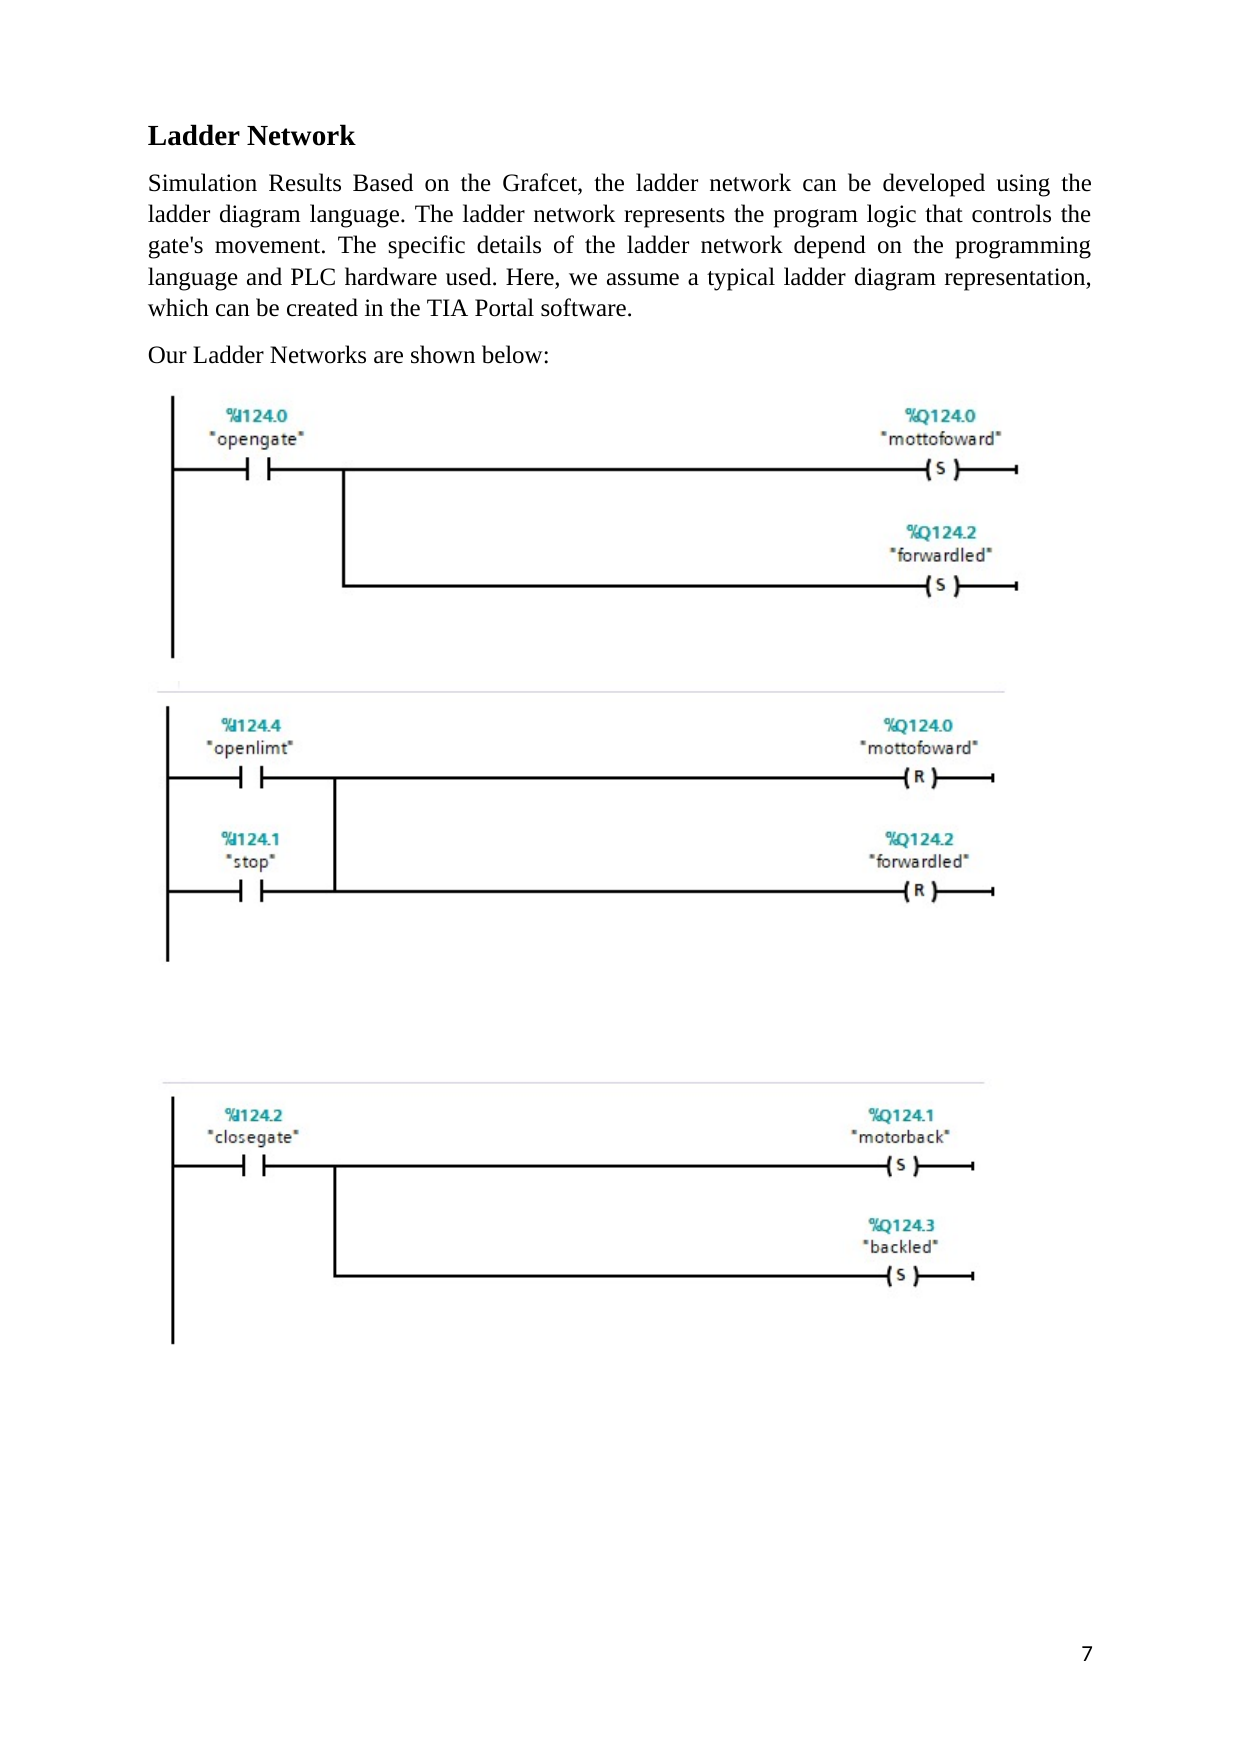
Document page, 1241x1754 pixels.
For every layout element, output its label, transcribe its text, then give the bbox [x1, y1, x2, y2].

subtitle Ladder Network [148, 118, 1107, 152]
picture [147, 681, 1093, 965]
picture [147, 388, 1093, 663]
text Our Ladder Networks are shown below: [148, 340, 1092, 369]
text Simulation Results Based on the Grafcet, the ladder network can be developed using the ladder diagram language. The ladder network represents the program logic that controls the gate's movement. The specific details of the ladder network depend on the programming language and PLC hardware used. Here, we assume a typical ladder diagram representation, which can be created in the TIA Portal software. [148, 168, 1092, 321]
picture [147, 1078, 1093, 1353]
